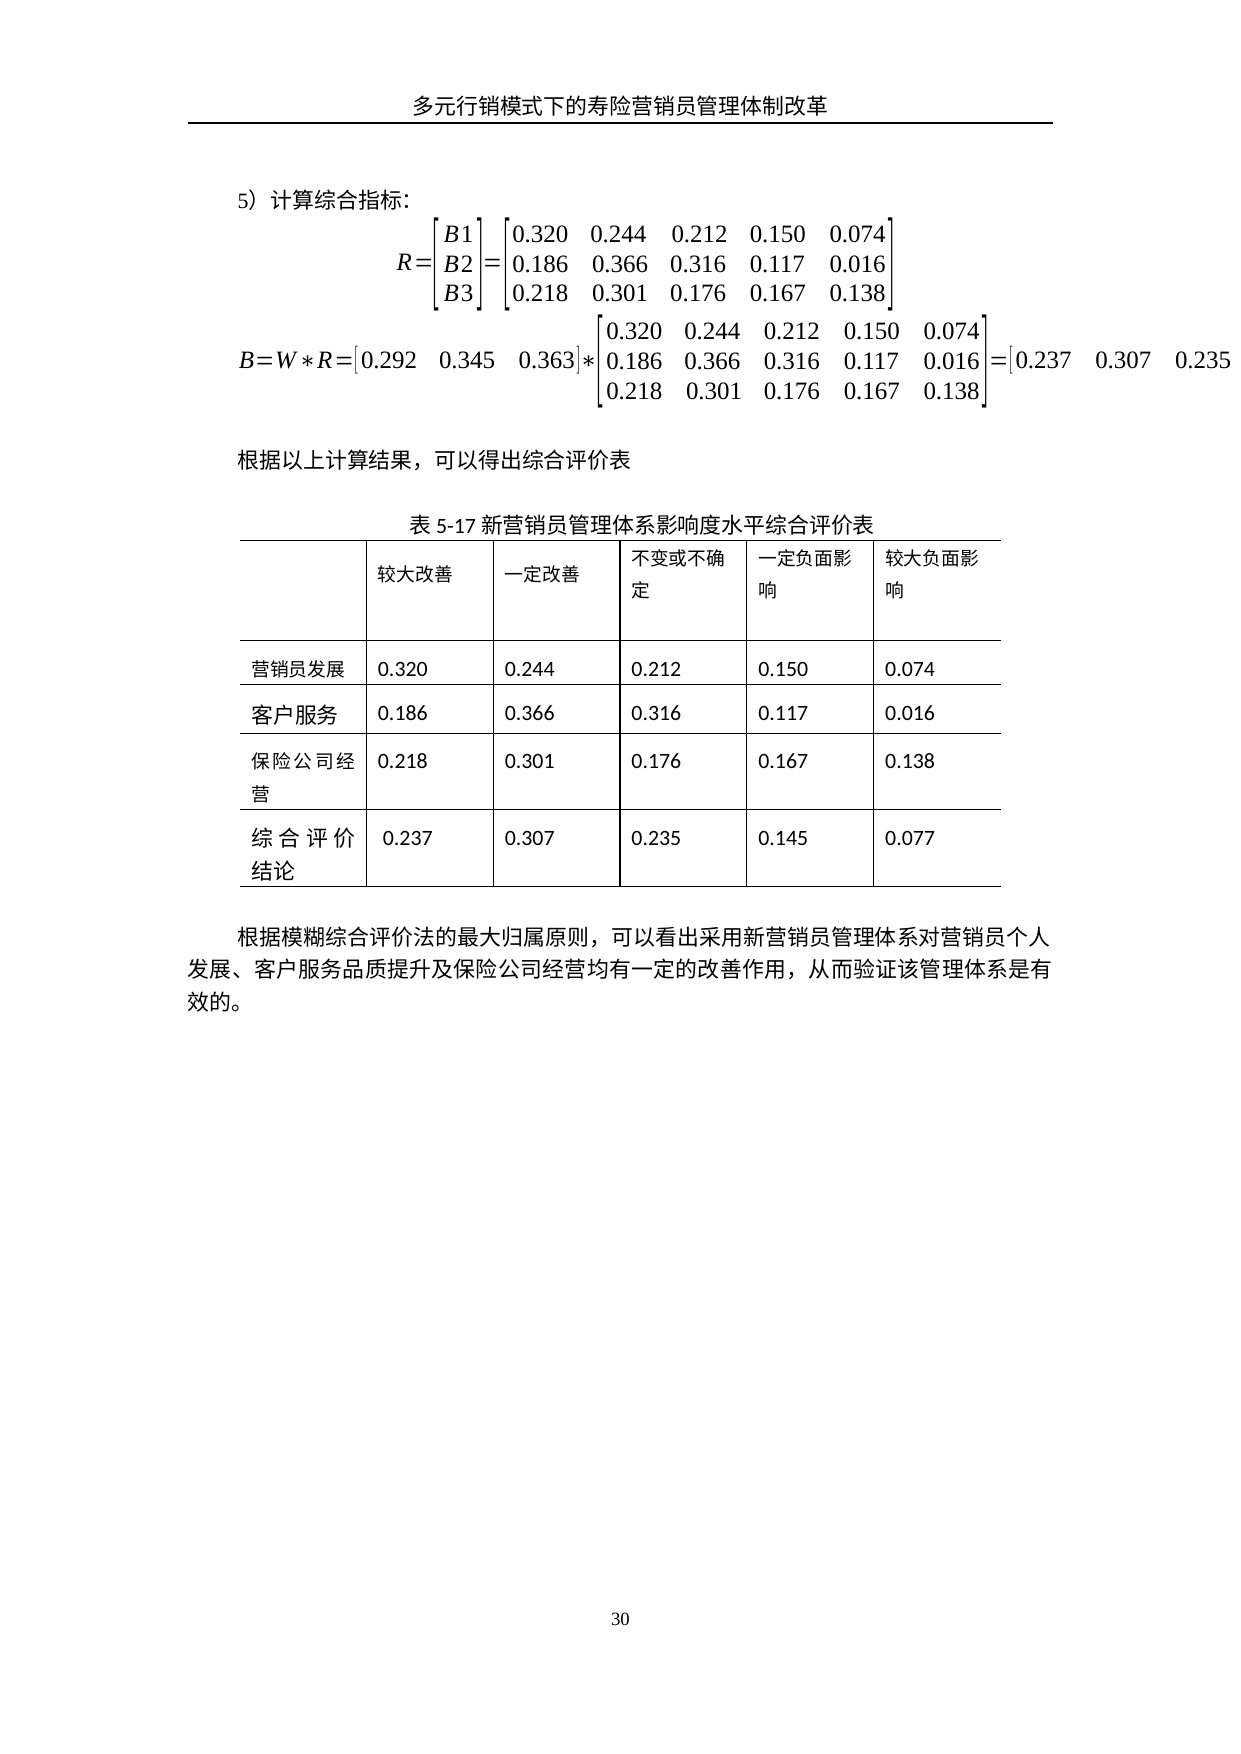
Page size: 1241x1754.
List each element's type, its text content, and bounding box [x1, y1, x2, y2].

table_cell 0.307 [494, 810, 619, 886]
table_cell 0.117 [747, 685, 873, 733]
table_cell 0.244 [494, 641, 619, 684]
table_cell 0.301 [494, 734, 619, 809]
table_cell 0.145 [747, 810, 873, 886]
table_cell 0.320 [367, 641, 493, 684]
table_cell 0.218 [367, 734, 493, 809]
table_header 一定改善 [494, 541, 619, 640]
text 5）计算综合指标： [187, 182, 1053, 215]
table_header 较大负面影响 [874, 541, 1001, 640]
table_header 较大改善 [367, 541, 493, 640]
table_cell 综合评价结论 [240, 810, 366, 886]
text 表5-17 新营销员管理体系影响度水平综合评价表 [187, 507, 1053, 540]
table_cell 0.016 [874, 685, 1001, 733]
table_header [240, 541, 366, 640]
table_cell 客户服务 [240, 685, 366, 733]
table_cell 0.316 [621, 685, 746, 733]
table_cell 0.150 [747, 641, 873, 684]
table_cell 0.212 [621, 641, 746, 684]
table_cell 0.176 [621, 734, 746, 809]
text 根据模糊综合评价法的最大归属原则，可以看出采用新营销员管理体系对营销员个人发展、客户服务品质提升及保险公司经营均有一定的改善作用，从而验证该管理体系是有效的。 [187, 919, 1053, 1017]
table_cell 0.167 [747, 734, 873, 809]
table_cell 0.237 [367, 810, 493, 886]
text 根据以上计算结果，可以得出综合评价表 [187, 442, 1053, 475]
table_cell 营销员发展 [240, 641, 366, 684]
table_header 不变或不确定 [621, 541, 746, 640]
table_cell 0.077 [874, 810, 1001, 886]
table_cell 保险公司经营 [240, 734, 366, 809]
table_cell 0.366 [494, 685, 619, 733]
table_cell 0.186 [367, 685, 493, 733]
table_cell 0.074 [874, 641, 1001, 684]
table_cell 0.138 [874, 734, 1001, 809]
table_cell 0.235 [621, 810, 746, 886]
table_header 一定负面影响 [747, 541, 873, 640]
